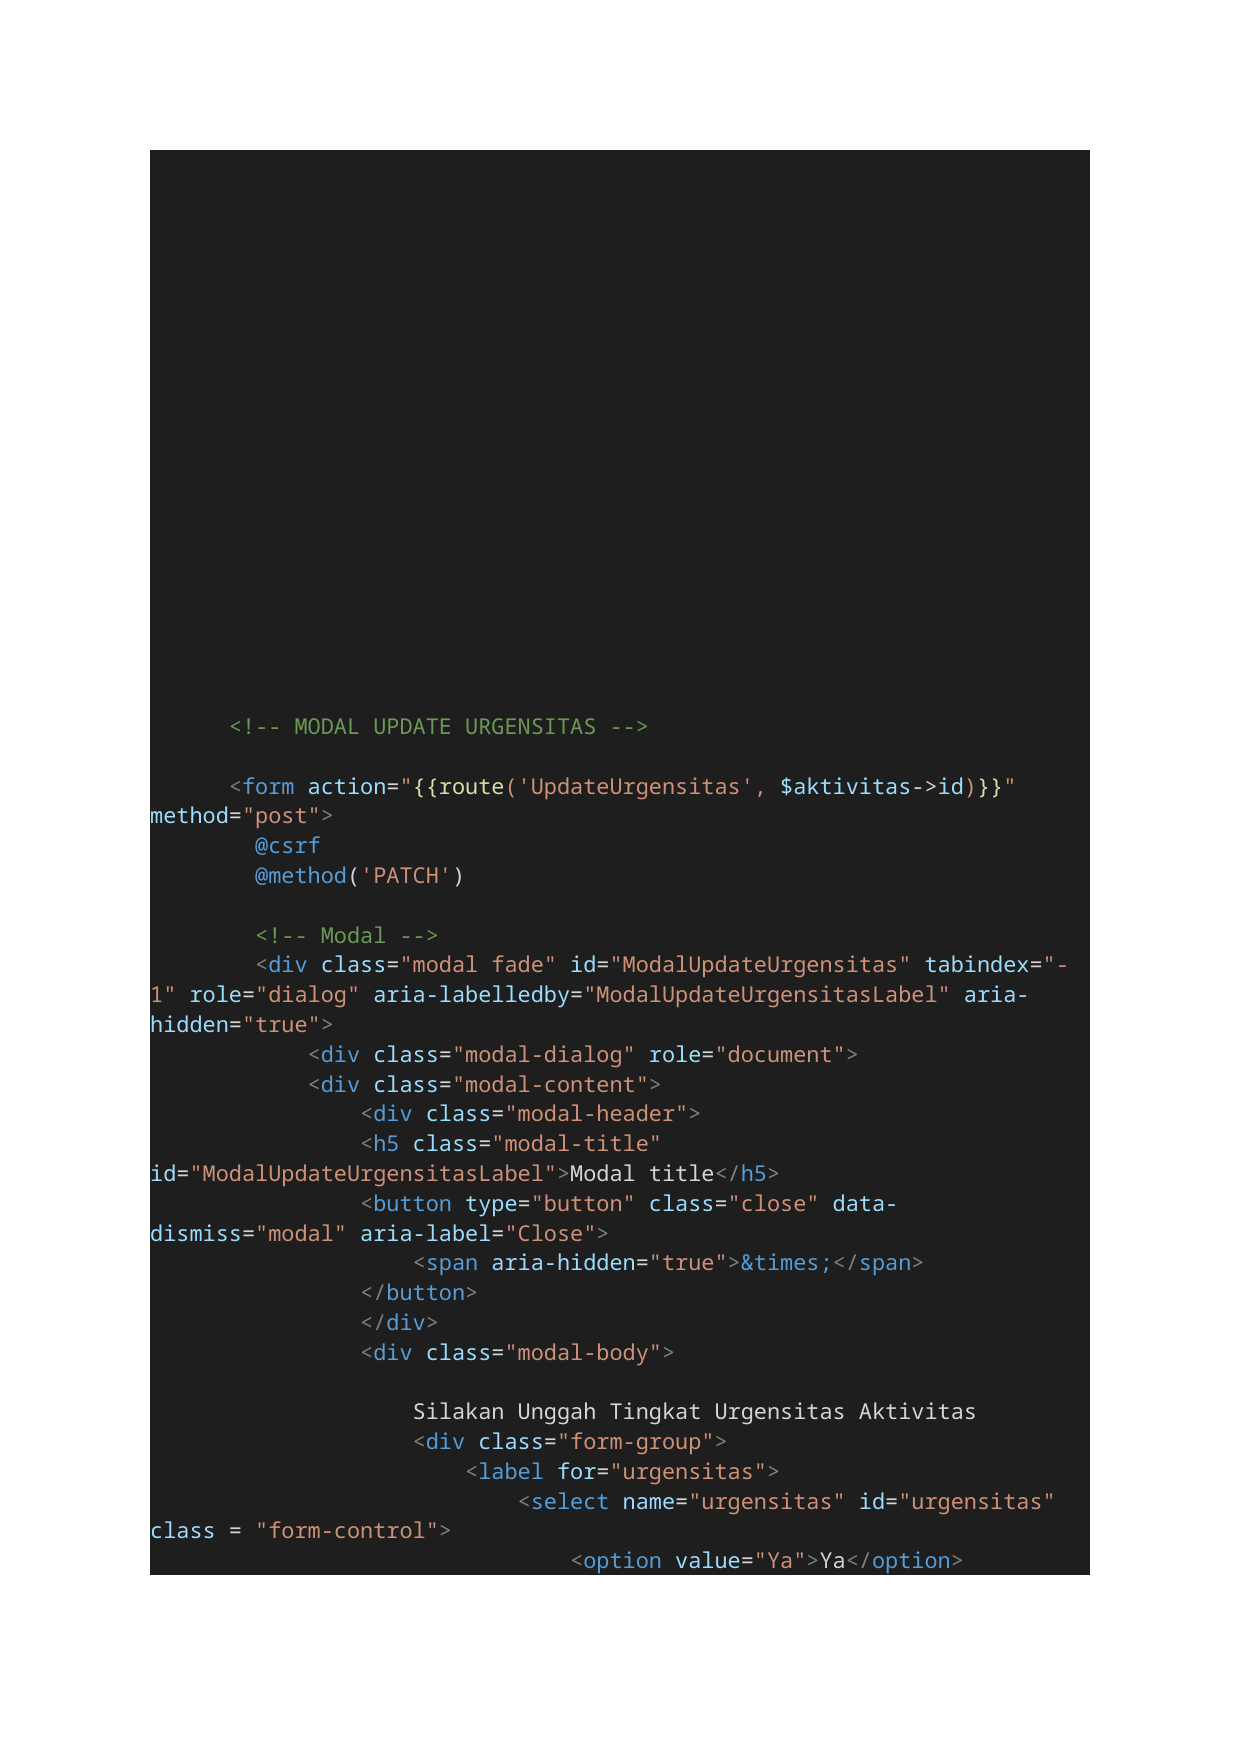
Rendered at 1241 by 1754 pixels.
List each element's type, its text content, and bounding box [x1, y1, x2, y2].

text @method('PATCH') [150, 860, 1090, 890]
text <select name="urgensitas" id="urgensitas" class = "form-control"> [150, 1486, 1090, 1545]
text <!-- Modal --> [150, 920, 1090, 949]
text <div class="modal-content"> [150, 1069, 1090, 1098]
text <div class="modal fade" id="ModalUpdateUrgensitas" tabindex="-1" role="dialog" aria-labelledby="ModalUpdateUrgensitasLabel" aria-hidden="true"> [150, 949, 1090, 1039]
text <form action="{{route('UpdateUrgensitas', $aktivitas->id)}}" method="post"> [150, 771, 1090, 830]
text </button> [150, 1277, 1090, 1307]
text <div class="form-group"> [150, 1426, 1090, 1456]
text @csrf [150, 830, 1090, 860]
text <div class="modal-body"> [150, 1337, 1090, 1367]
text <option value="Ya">Ya</option> [150, 1545, 1090, 1575]
text <div class="modal-header"> [150, 1098, 1090, 1128]
text <!-- MODAL UPDATE URGENSITAS --> [150, 711, 1090, 741]
text </div> [150, 1307, 1090, 1337]
text Silakan Unggah Tingkat Urgensitas Aktivitas [150, 1396, 1090, 1426]
text <button type="button" class="close" data-dismiss="modal" aria-label="Close"> [150, 1188, 1090, 1247]
text <span aria-hidden="true">&times;</span> [150, 1247, 1090, 1277]
text <div class="modal-dialog" role="document"> [150, 1039, 1090, 1069]
text <h5 class="modal-title" id="ModalUpdateUrgensitasLabel">Modal title</h5> [150, 1128, 1090, 1188]
text <label for="urgensitas"> [150, 1456, 1090, 1486]
